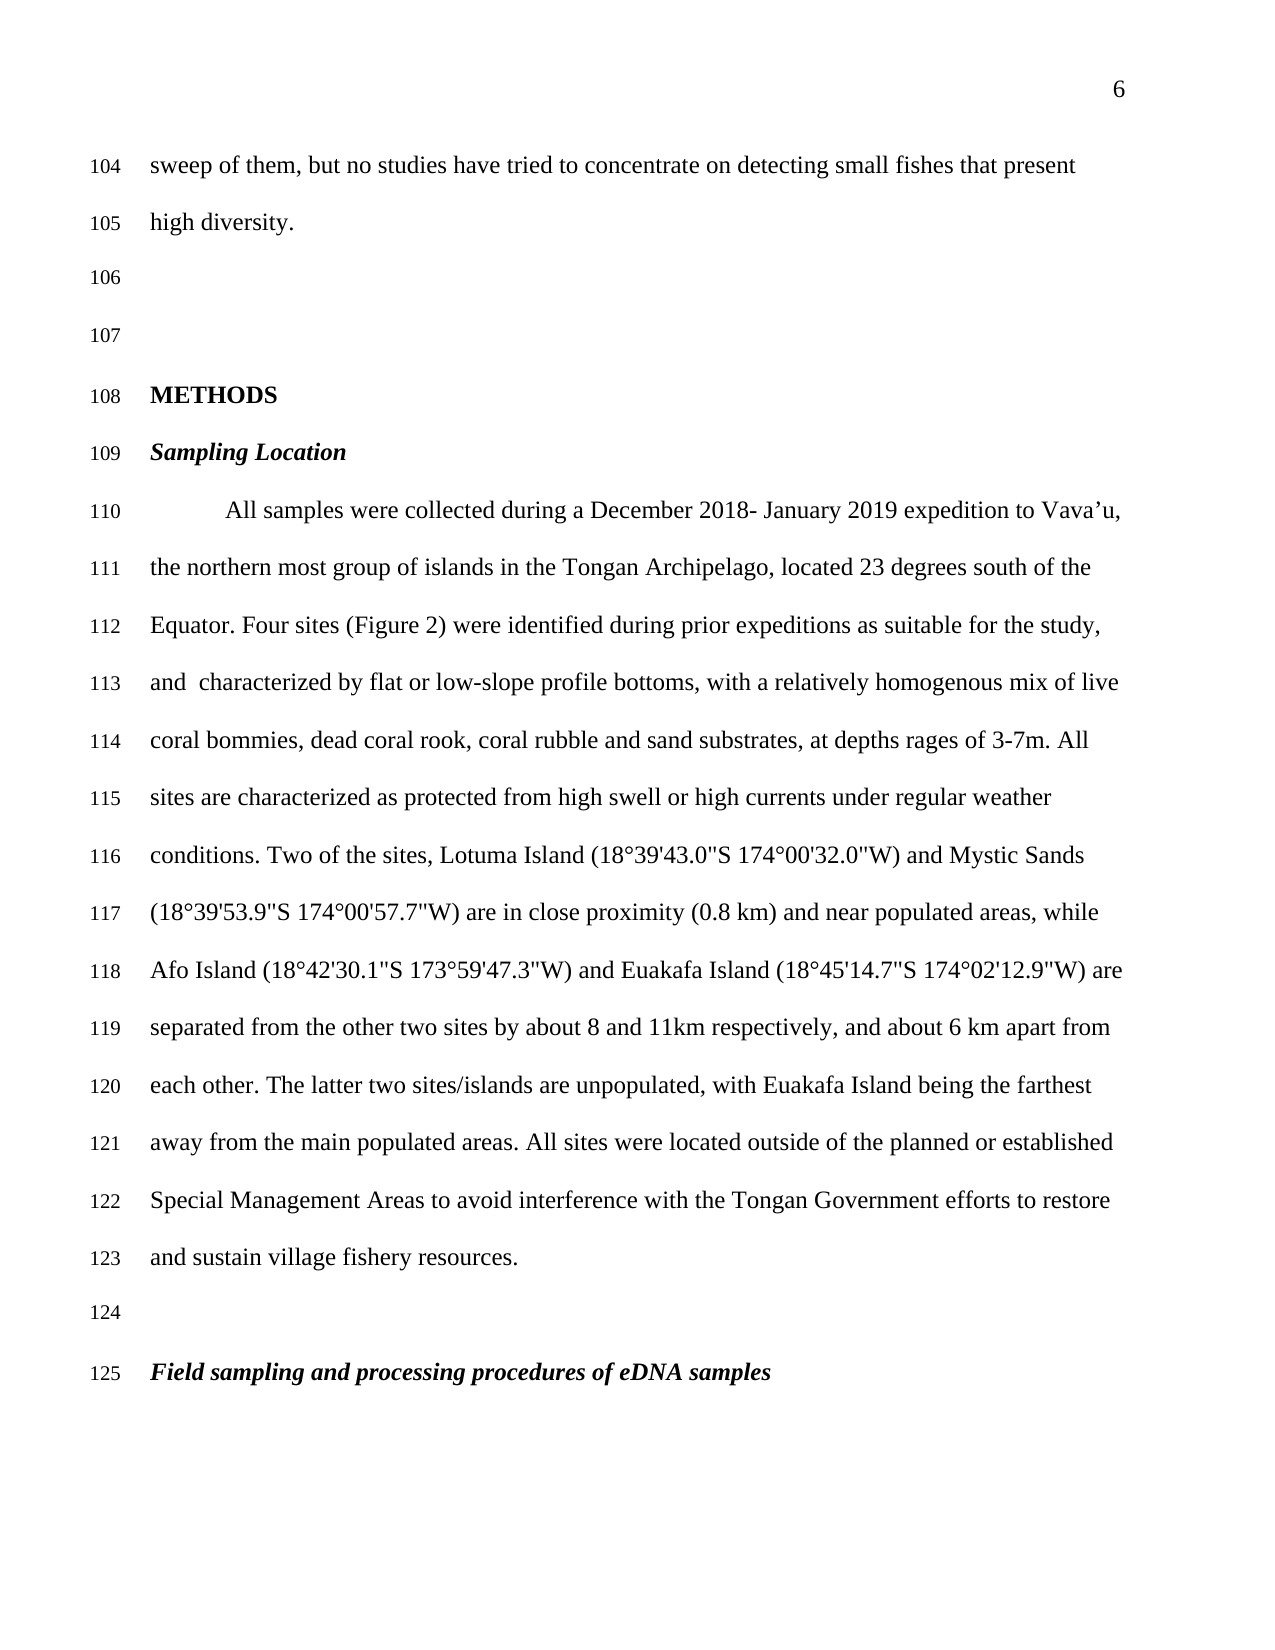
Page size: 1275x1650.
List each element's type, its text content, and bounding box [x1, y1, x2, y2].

text Field sampling and processing procedures of eDNA samples [150, 1357, 1125, 1386]
text Sampling Location [150, 437, 1125, 466]
text All samples were collected during a December 2018- January 2019 expedition to Vava’u, the northern most group of islands in the Tongan Archipelago, located 23 degrees south of the Equator. Four sites (Figure 2) were identified during prior expeditions as suitable for the study, and characterized by flat or low-slope profile bottoms, with a relatively homogenous mix of live coral bommies, dead coral rook, coral rubble and sand substrates, at depths rages of 3-7m. All sites are characterized as protected from high swell or high currents under regular weather conditions. Two of the sites, Lotuma Island (18°39'43.0"S 174°00'32.0"W) and Mystic Sands (18°39'53.9"S 174°00'57.7"W) are in close proximity (0.8 km) and near populated areas, while Afo Island (18°42'30.1"S 173°59'47.3"W) and Euakafa Island (18°45'14.7"S 174°02'12.9"W) are separated from the other two sites by about 8 and 11km respectively, and about 6 km apart from each other. The latter two sites/islands are unpopulated, with Euakafa Island being the farthest away from the main populated areas. All sites were located outside of the planned or established Special Management Areas to avoid interference with the Tongan Government efforts to restore and sustain village fishery resources. [150, 495, 1125, 1271]
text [150, 150, 1125, 236]
subtitle METHODS [150, 380, 1125, 409]
